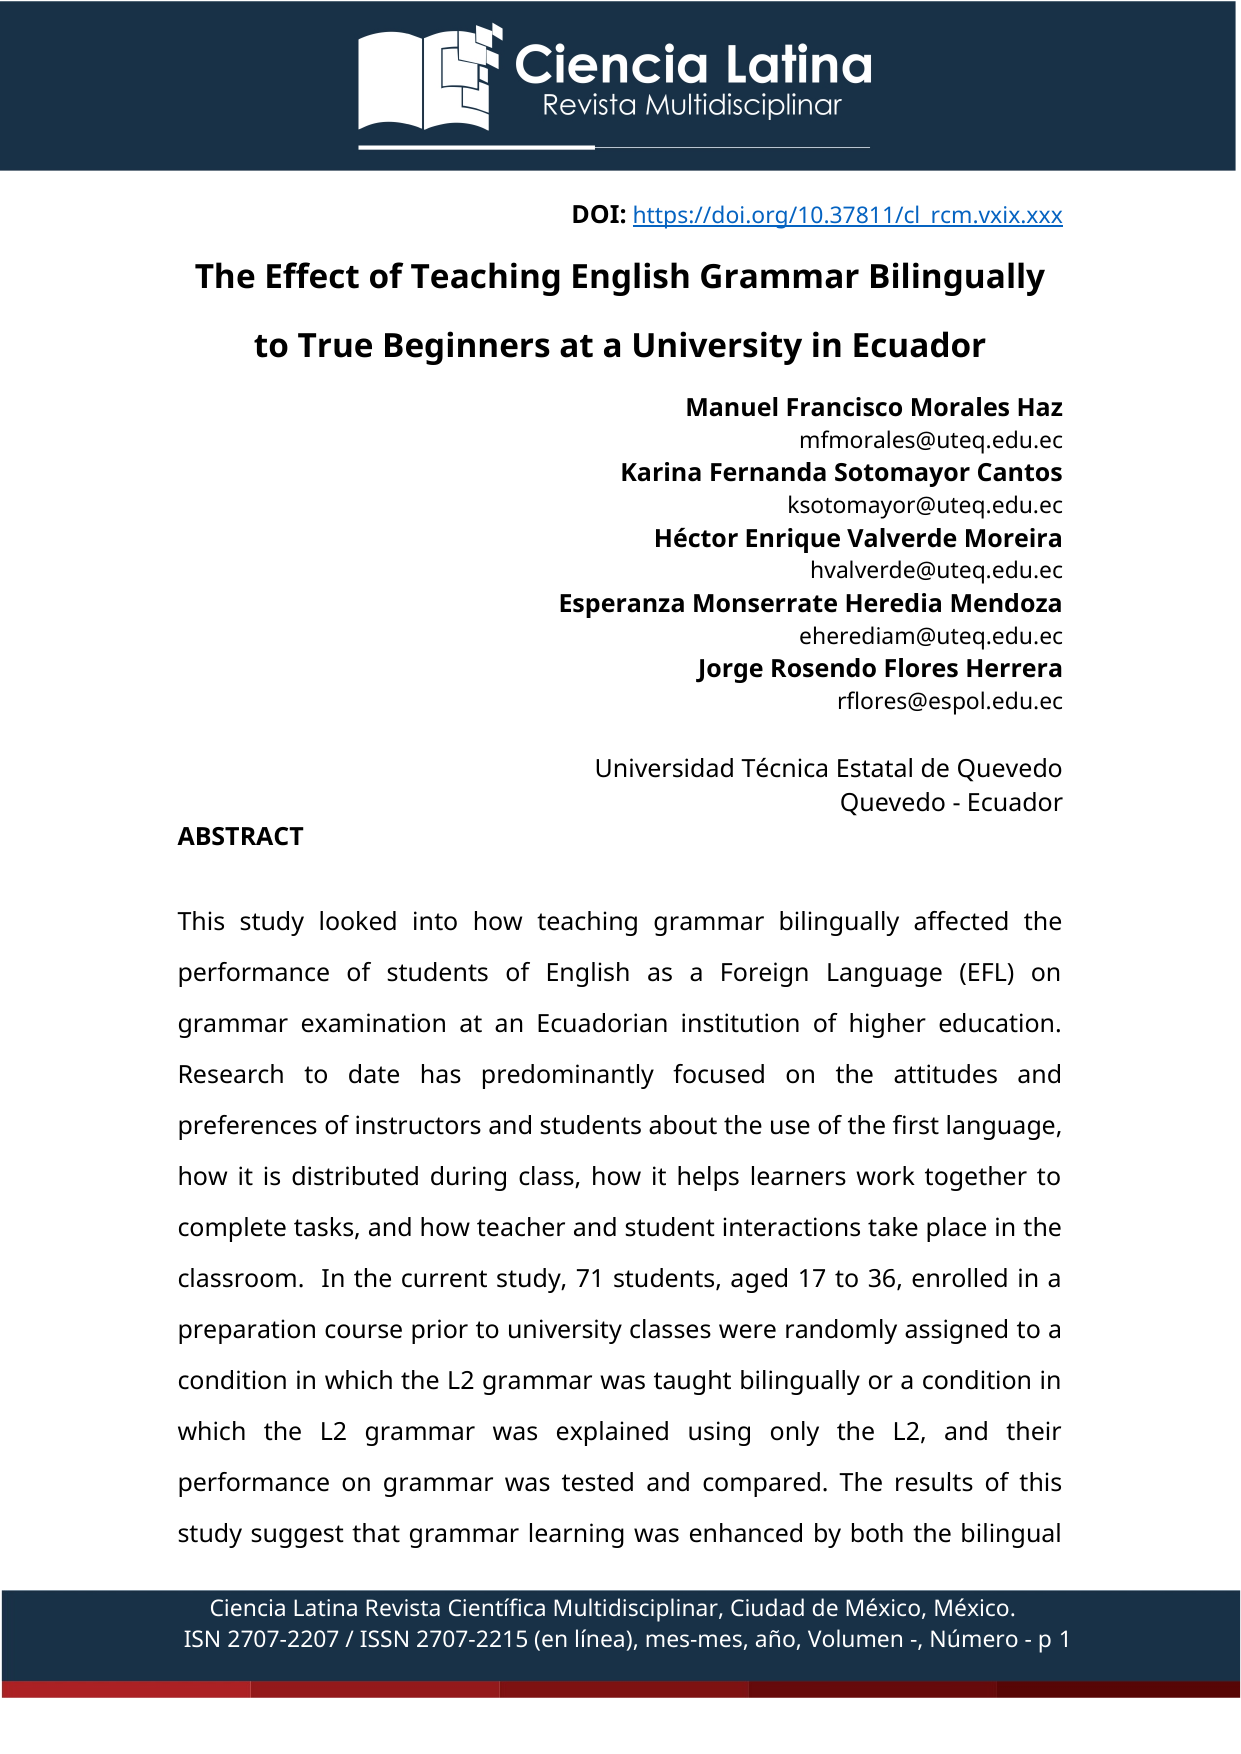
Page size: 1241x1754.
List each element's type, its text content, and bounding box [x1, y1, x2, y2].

picture [0, 1, 1236, 171]
text Manuel Francisco Morales Haz [177, 389, 1063, 424]
text Karina Fernanda Sotomayor Cantos [177, 455, 1063, 489]
text Jorge Rosendo Flores Herrera [177, 651, 1063, 685]
picture [1, 1590, 1241, 1698]
text DOI: https://doi.org/10.37811/cl_rcm.vxix.xxx [177, 197, 1063, 231]
text mfmorales@uteq.edu.ec [177, 424, 1063, 455]
text hvalverde@uteq.edu.ec [177, 554, 1063, 586]
text ksotomayor@uteq.edu.ec [177, 489, 1063, 520]
text eherediam@uteq.edu.ec [177, 619, 1063, 651]
text Esperanza Monserrate Heredia Mendoza [177, 586, 1063, 619]
title The Effect of Teaching English Grammar Bilingually to True Beginners at a University in Ecuador [177, 253, 1063, 367]
subtitle ABSTRACT [177, 818, 1063, 852]
text Quevedo - Ecuador [177, 784, 1063, 818]
text Universidad Técnica Estatal de Quevedo [177, 750, 1063, 784]
text Héctor Enrique Valverde Moreira [177, 520, 1063, 554]
text rflores@espol.edu.ec [177, 685, 1063, 716]
